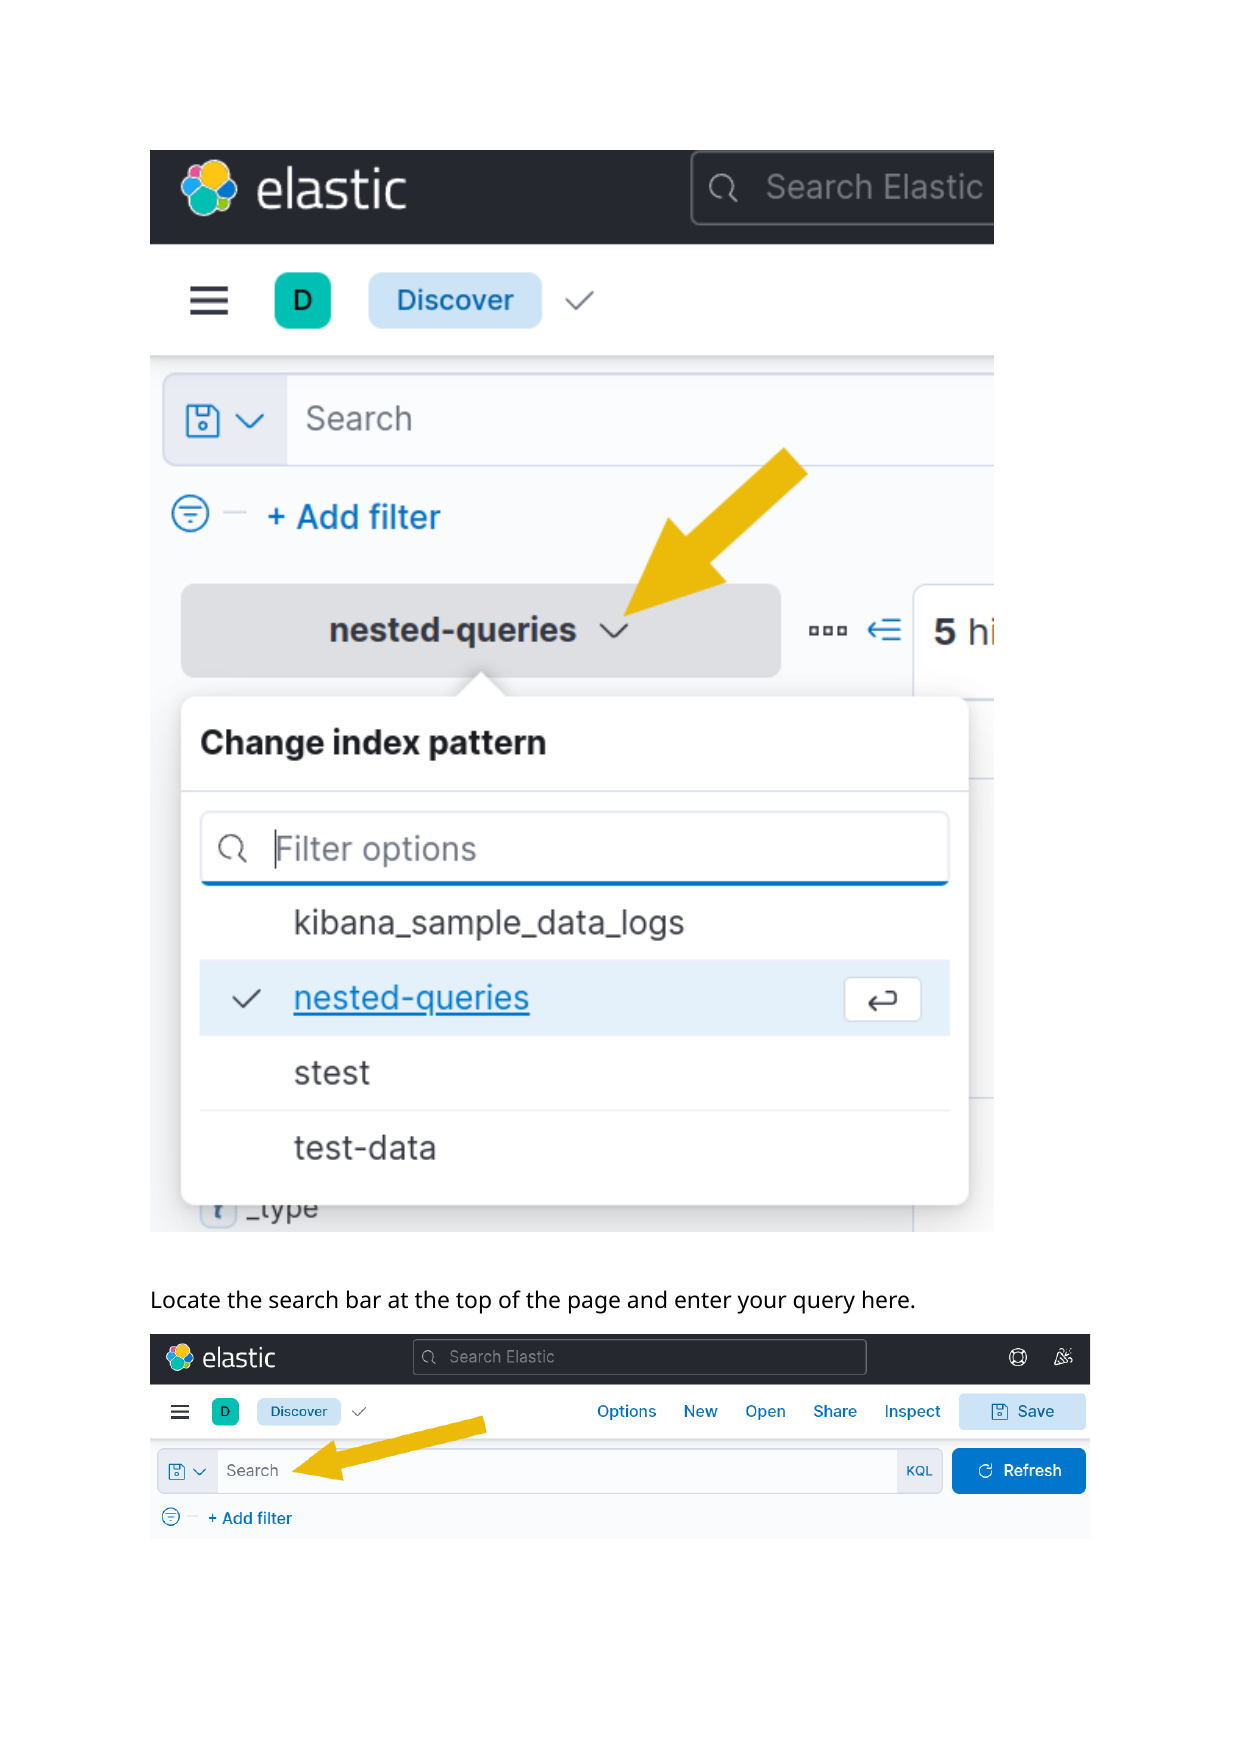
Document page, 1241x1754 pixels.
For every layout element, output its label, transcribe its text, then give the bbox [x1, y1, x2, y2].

text Locate the search bar at the top of the page and enter your query here. [150, 1284, 1090, 1315]
picture [150, 1334, 1091, 1539]
picture [150, 150, 994, 1232]
